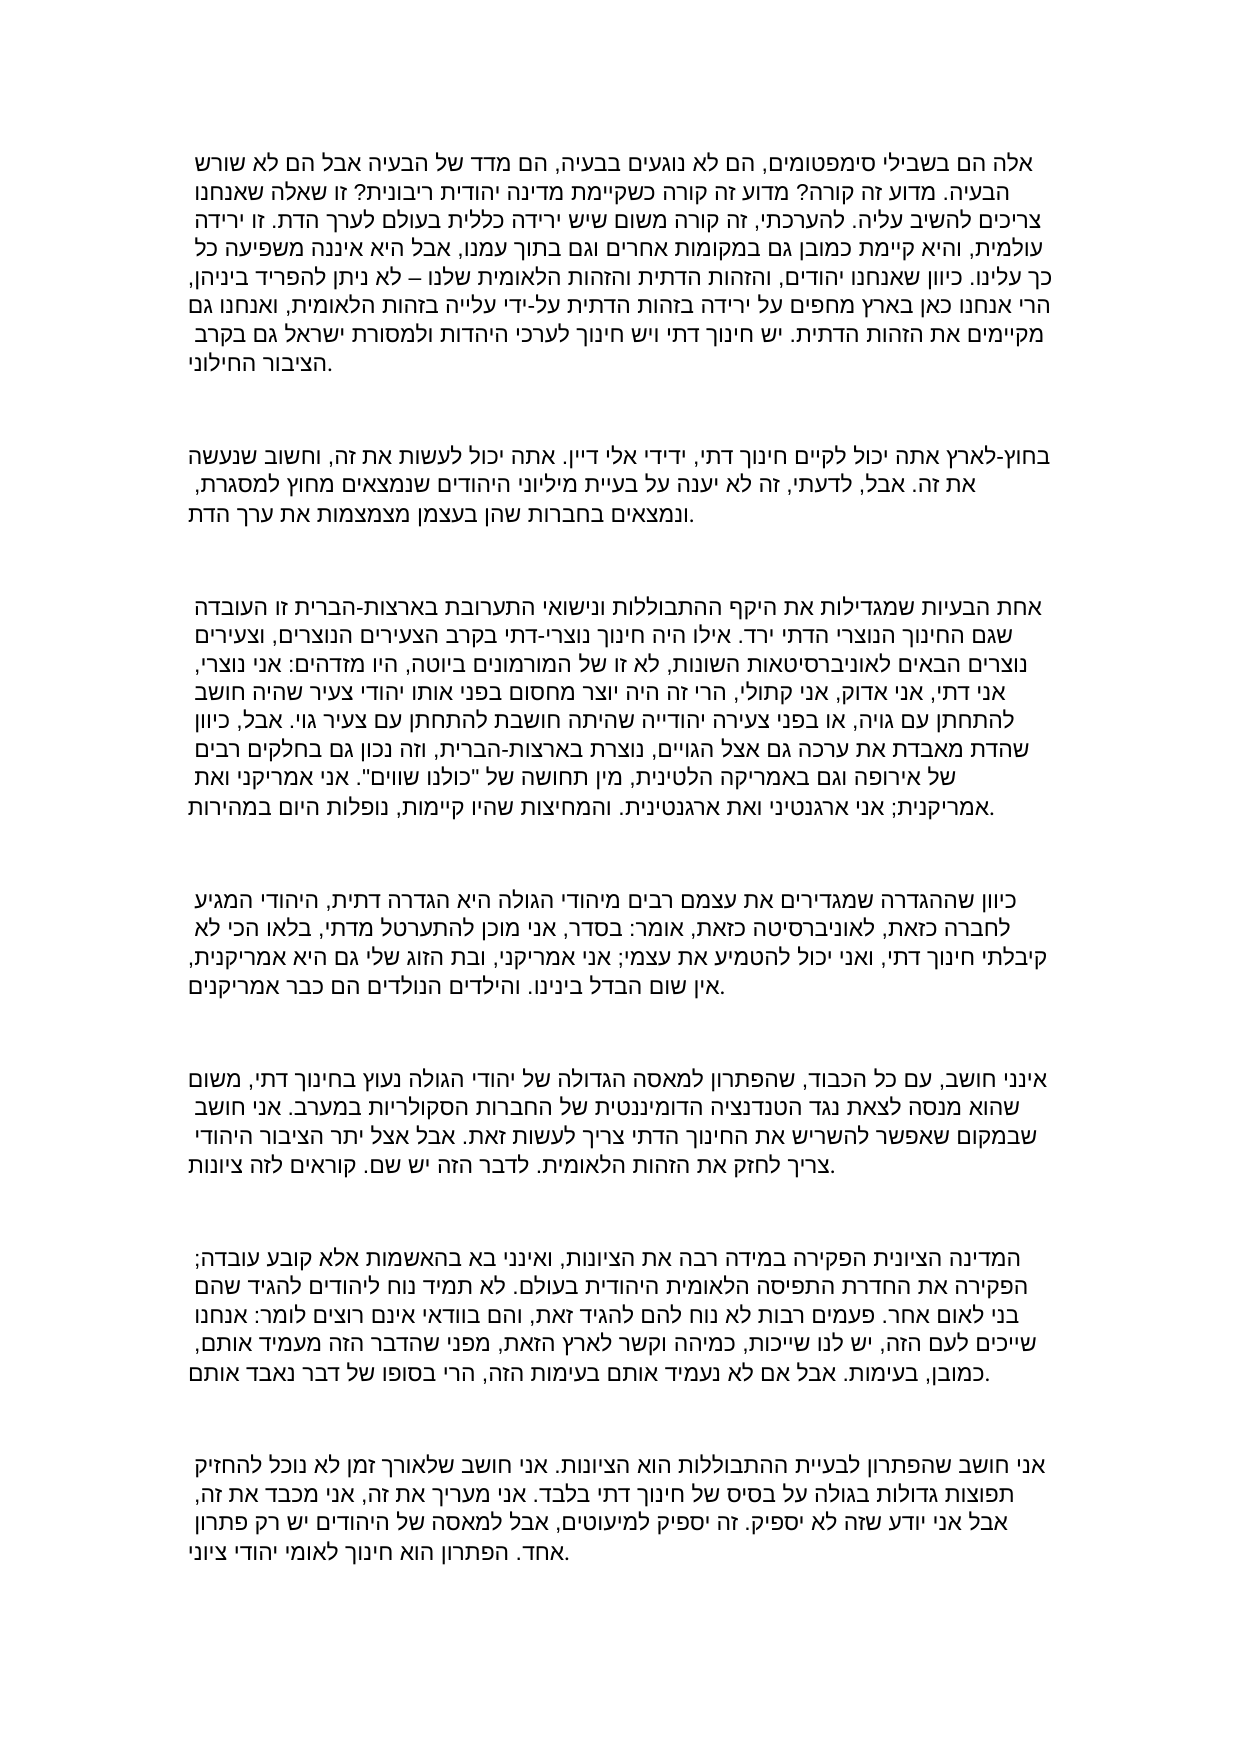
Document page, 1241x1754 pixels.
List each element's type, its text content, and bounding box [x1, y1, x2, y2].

text כיוון שההגדרה שמגדירים את עצמם רבים מיהודי הגולה היא הגדרה דתית, היהודי המגיע לחברה כזאת, לאוניברסיטה כזאת, אומר: בסדר, אני מוכן להתערטל מדתי, בלאו הכי לא קיבלתי חינוך דתי, ואני יכול להטמיע את עצמי; אני אמריקני, ובת הזוג שלי גם היא אמריקנית, אין שום הבדל בינינו. והילדים הנולדים הם כבר אמריקנים. [187, 887, 1053, 1000]
text אינני חושב, עם כל הכבוד, שהפתרון למאסה הגדולה של יהודי הגולה נעוץ בחינוך דתי, משום שהוא מנסה לצאת נגד הטנדנציה הדומיננטית של החברות הסקולריות במערב. אני חושב שבמקום שאפשר להשריש את החינוך הדתי צריך לעשות זאת. אבל אצל יתר הציבור היהודי צריך לחזק את הזהות הלאומית. לדבר הזה יש שם. קוראים לזה ציונות. [187, 1066, 1053, 1179]
text אחת הבעיות שמגדילות את היקף ההתבוללות ונישואי התערובת בארצות-הברית זו העובדה שגם החינוך הנוצרי הדתי ירד. אילו היה חינוך נוצרי-דתי בקרב הצעירים הנוצרים, וצעירים נוצרים הבאים לאוניברסיטאות השונות, לא זו של המורמונים ביוטה, היו מזדהים: אני נוצרי, אני דתי, אני אדוק, אני קתולי, הרי זה היה יוצר מחסום בפני אותו יהודי צעיר שהיה חושב להתחתן עם גויה, או בפני צעירה יהודייה שהיתה חושבת להתחתן עם צעיר גוי. אבל, כיוון שהדת מאבדת את ערכה גם אצל הגויים, נוצרת בארצות-הברית, וזה נכון גם בחלקים רבים של אירופה וגם באמריקה הלטינית, מין תחושה של "כולנו שווים". אני אמריקני ואת אמריקנית; אני ארגנטיני ואת ארגנטינית. והמחיצות שהיו קיימות, נופלות היום במהירות. [187, 594, 1053, 821]
text בחוץ-לארץ אתה יכול לקיים חינוך דתי, ידידי אלי דיין. אתה יכול לעשות את זה, וחשוב שנעשה את זה. אבל, לדעתי, זה לא יענה על בעיית מיליוני היהודים שנמצאים מחוץ למסגרת, ונמצאים בחברות שהן בעצמן מצמצמות את ערך הדת. [187, 443, 1053, 528]
text המדינה הציונית הפקירה במידה רבה את הציונות, ואינני בא בהאשמות אלא קובע עובדה; הפקירה את החדרת התפיסה הלאומית היהודית בעולם. לא תמיד נוח ליהודים להגיד שהם בני לאום אחר. פעמים רבות לא נוח להם להגיד זאת, והם בוודאי אינם רוצים לומר: אנחנו שייכים לעם הזה, יש לנו שייכות, כמיהה וקשר לארץ הזאת, מפני שהדבר הזה מעמיד אותם, כמובן, בעימות. אבל אם לא נעמיד אותם בעימות הזה, הרי בסופו של דבר נאבד אותם. [187, 1245, 1053, 1387]
text אלה הם בשבילי סימפטומים, הם לא נוגעים בבעיה, הם מדד של הבעיה אבל הם לא שורש הבעיה. מדוע זה קורה? מדוע זה קורה כשקיימת מדינה יהודית ריבונית? זו שאלה שאנחנו צריכים להשיב עליה. להערכתי, זה קורה משום שיש ירידה כללית בעולם לערך הדת. זו ירידה עולמית, והיא קיימת כמובן גם במקומות אחרים וגם בתוך עמנו, אבל היא איננה משפיעה כל כך עלינו. כיוון שאנחנו יהודים, והזהות הדתית והזהות הלאומית שלנו – לא ניתן להפריד ביניהן, הרי אנחנו כאן בארץ מחפים על ירידה בזהות הדתית על-ידי עלייה בזהות הלאומית, ואנחנו גם מקיימים את הזהות הדתית. יש חינוך דתי ויש חינוך לערכי היהדות ולמסורת ישראל גם בקרב הציבור החילוני. [187, 150, 1053, 377]
text אני חושב שהפתרון לבעיית ההתבוללות הוא הציונות. אני חושב שלאורך זמן לא נוכל להחזיק תפוצות גדולות בגולה על בסיס של חינוך דתי בלבד. אני מעריך את זה, אני מכבד את זה, אבל אני יודע שזה לא יספיק. זה יספיק למיעוטים, אבל למאסה של היהודים יש רק פתרון אחד. הפתרון הוא חינוך לאומי יהודי ציוני. [187, 1452, 1053, 1566]
